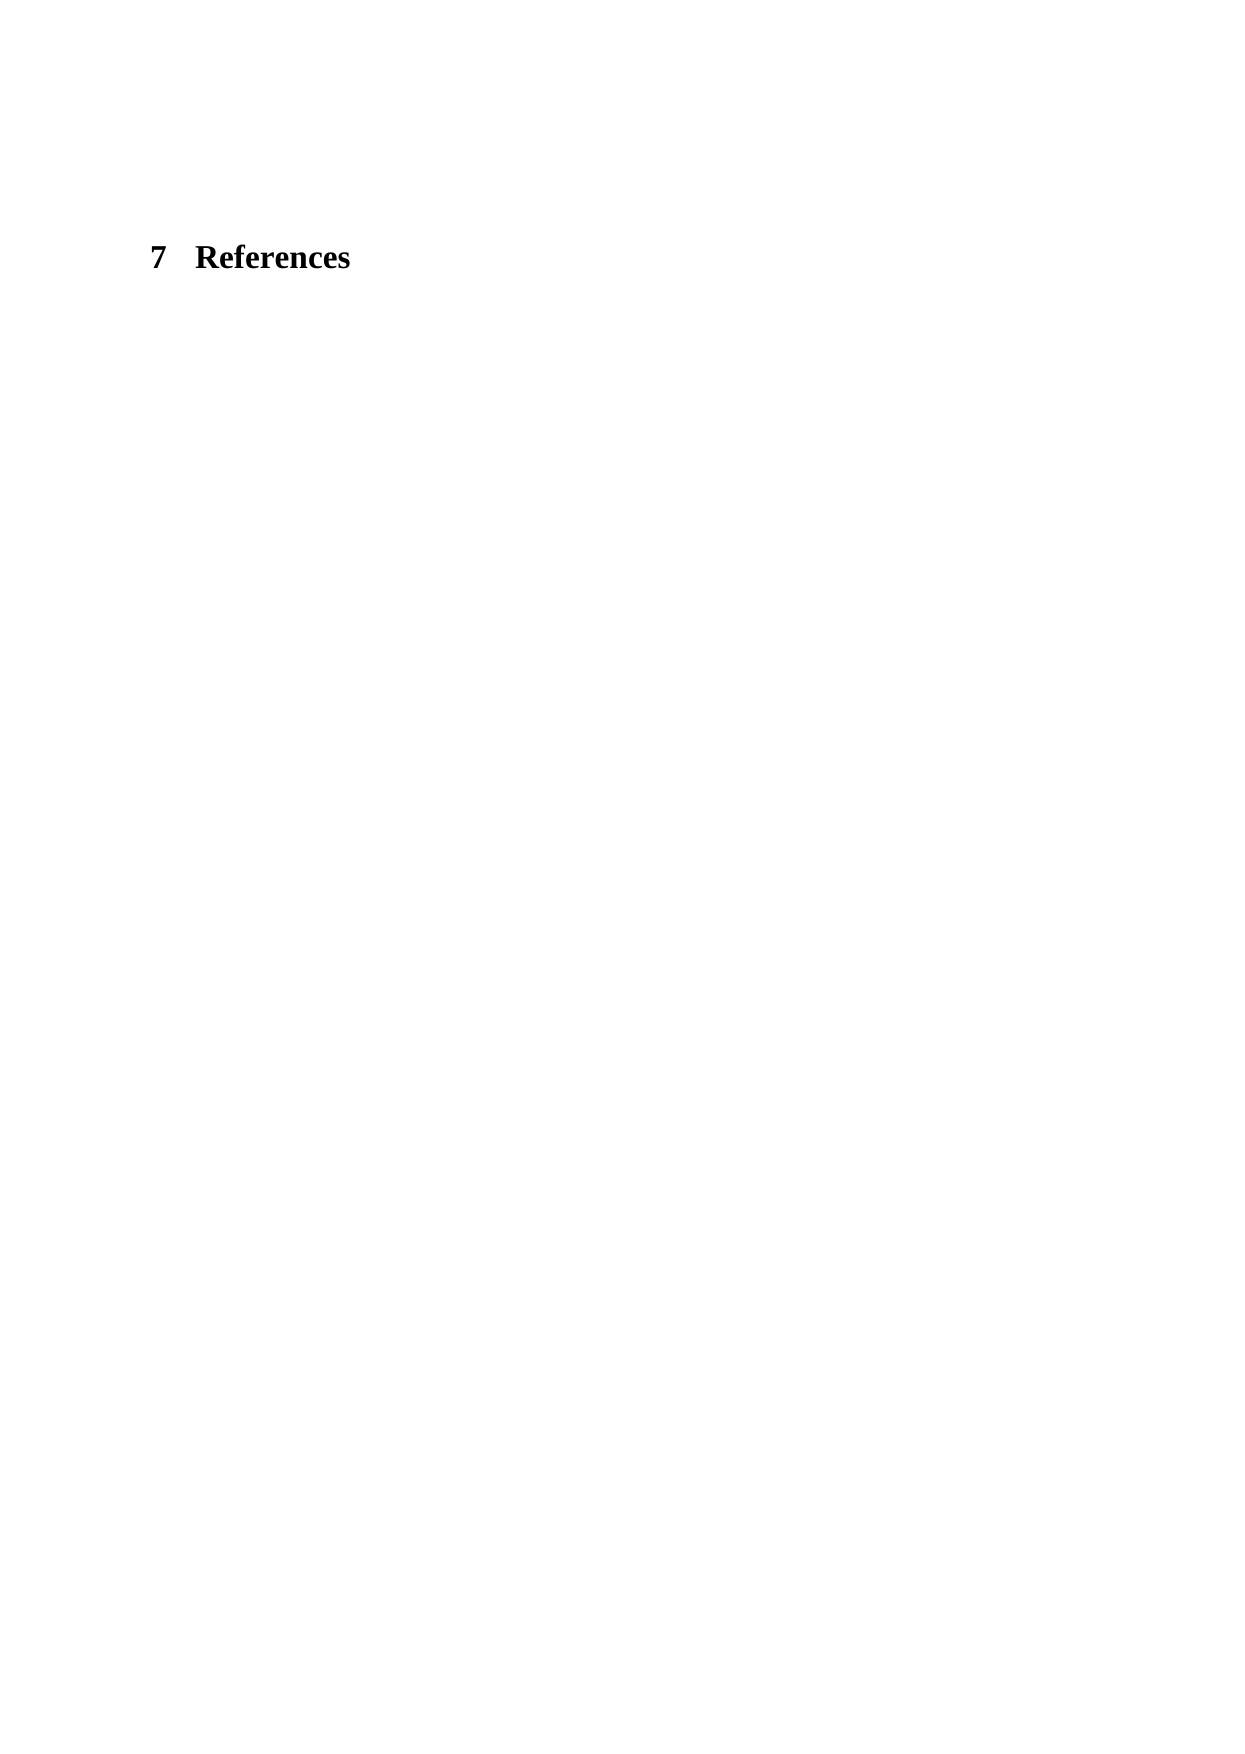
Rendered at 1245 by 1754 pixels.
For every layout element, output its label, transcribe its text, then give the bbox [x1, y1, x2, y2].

subtitle References [150, 237, 1170, 276]
